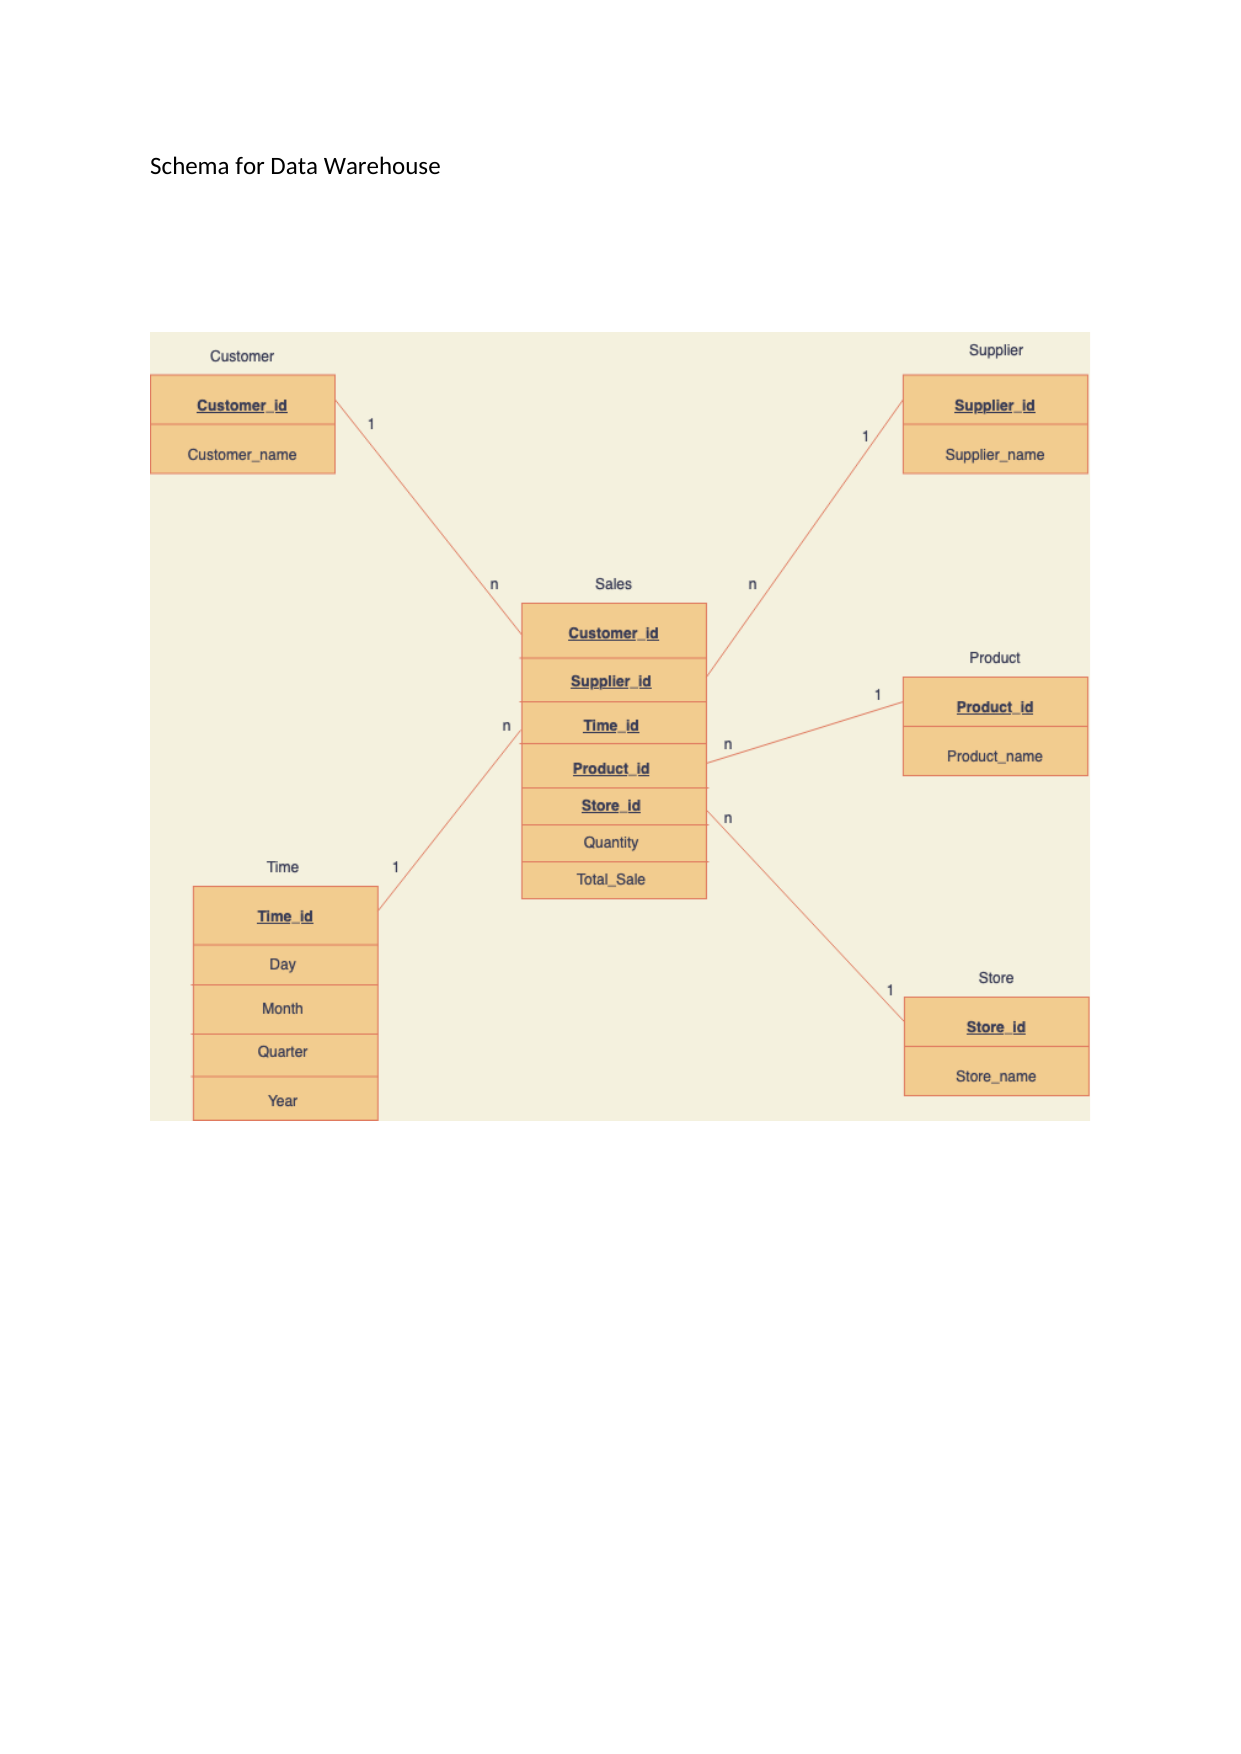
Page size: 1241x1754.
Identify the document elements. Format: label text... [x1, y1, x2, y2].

text Schema for Data Warehouse [150, 150, 1090, 181]
picture [150, 332, 1091, 1121]
